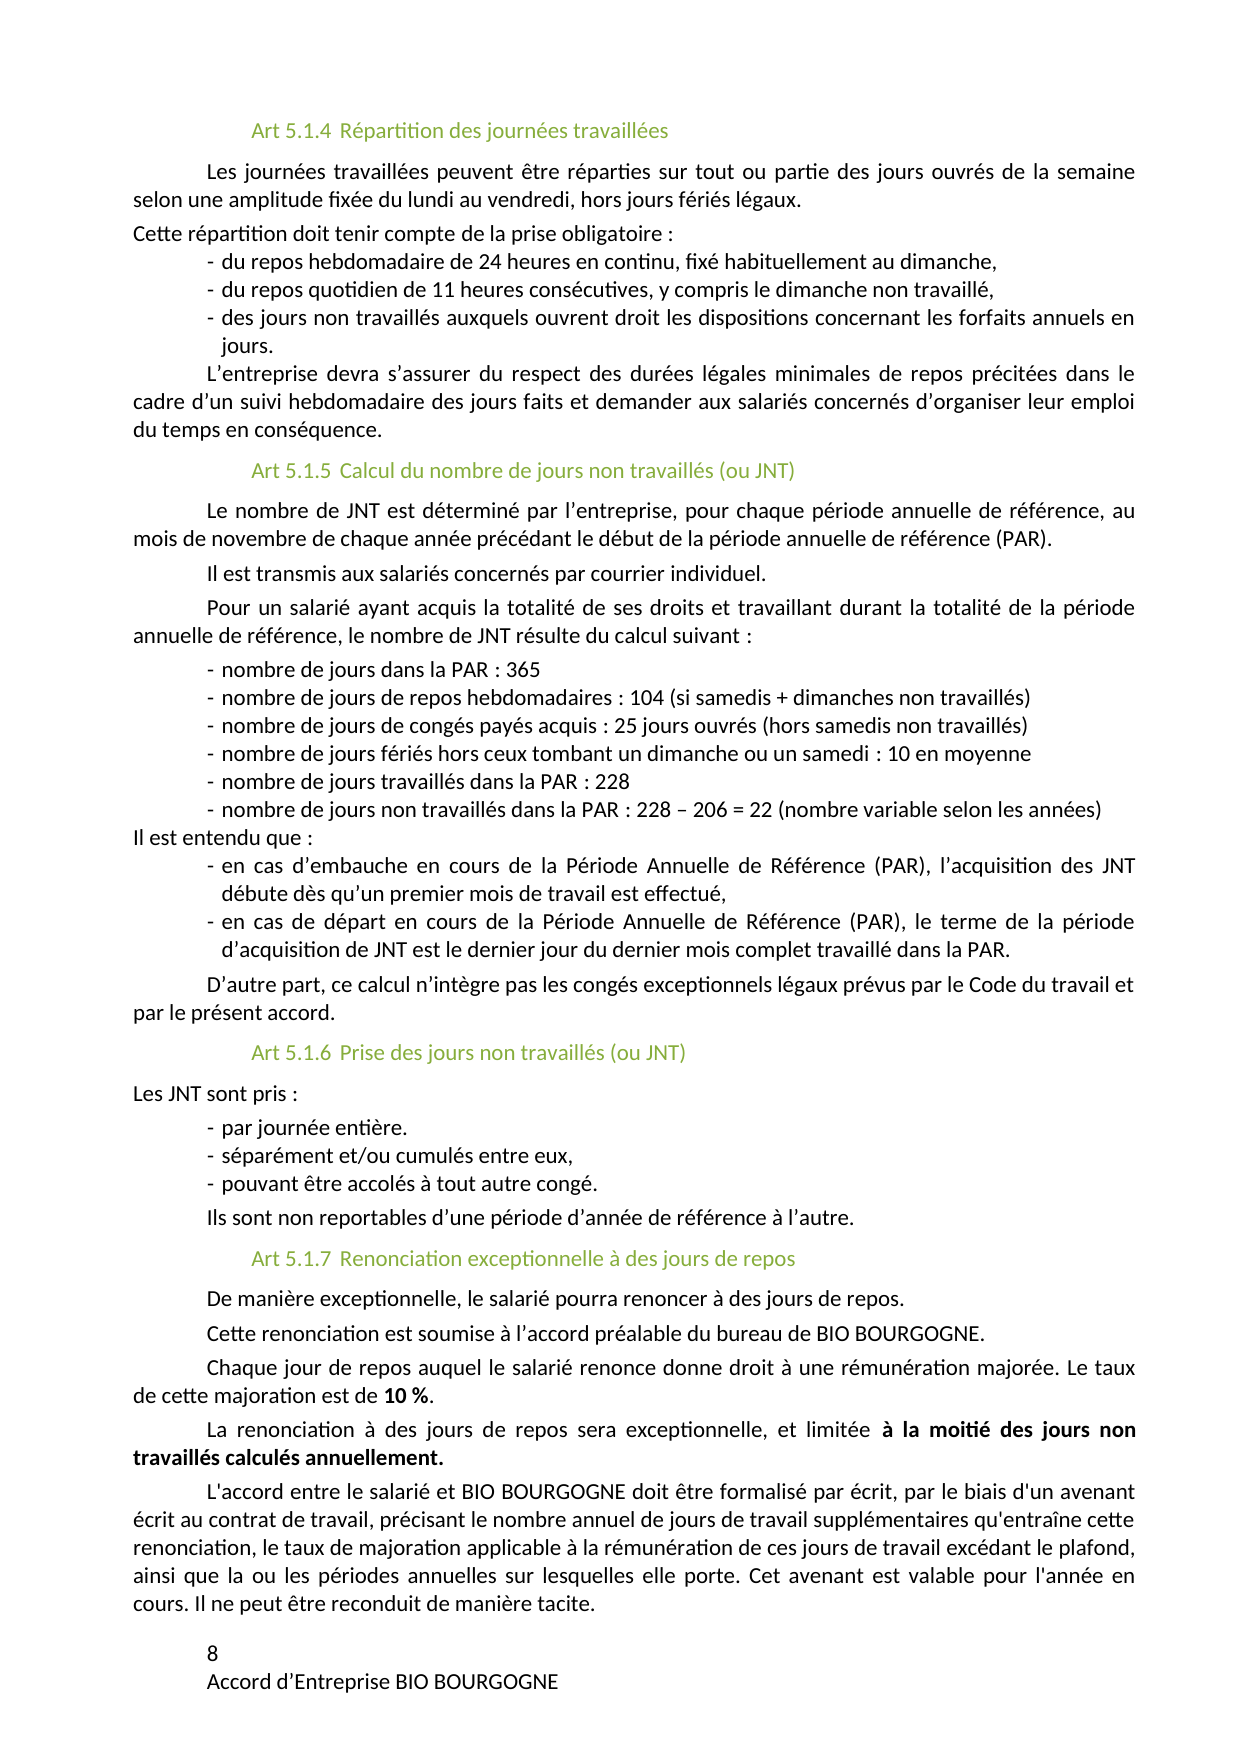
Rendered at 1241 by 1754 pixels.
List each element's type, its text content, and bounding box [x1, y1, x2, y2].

list nombre de jours travaillés dans la PAR : 228 [207, 767, 1137, 795]
subtitle Prise des jours non travaillés (ou JNT) [251, 1038, 1137, 1066]
list nombre de jours dans la PAR : 365 [207, 655, 1137, 683]
list nombre de jours fériés hors ceux tombant un dimanche ou un samedi : 10 en moyenne [207, 739, 1137, 767]
text Les journées travaillées peuvent être réparties sur tout ou partie des jours ouvrés de la semaine selon une amplitude fixée du lundi au vendredi, hors jours fériés légaux. [133, 157, 1137, 213]
list nombre de jours de congés payés acquis : 25 jours ouvrés (hors samedis non travaillés) [207, 711, 1137, 739]
text Il est entendu que : [133, 823, 1137, 851]
list pouvant être accolés à tout autre congé. [207, 1169, 1137, 1197]
text L’entreprise devra s’assurer du respect des durées légales minimales de repos précitées dans le cadre d’un suivi hebdomadaire des jours faits et demander aux salariés concernés d’organiser leur emploi du temps en conséquence. [133, 359, 1137, 443]
text Il est transmis aux salariés concernés par courrier individuel. [133, 559, 1137, 587]
subtitle Renonciation exceptionnelle à des jours de repos [251, 1244, 1137, 1272]
text Les JNT sont pris : [133, 1079, 1137, 1107]
text Pour un salarié ayant acquis la totalité de ses droits et travaillant durant la totalité de la période annuelle de référence, le nombre de JNT résulte du calcul suivant : [133, 593, 1137, 649]
list nombre de jours de repos hebdomadaires : 104 (si samedis + dimanches non travaillés) [207, 683, 1137, 711]
text De manière exceptionnelle, le salarié pourra renoncer à des jours de repos. [133, 1284, 1137, 1312]
subtitle Calcul du nombre de jours non travaillés (ou JNT) [251, 456, 1137, 484]
text Cette renonciation est soumise à l’accord préalable du bureau de BIO BOURGOGNE. [133, 1319, 1137, 1347]
subtitle Répartition des journées travaillées [251, 116, 1137, 144]
text Cette répartition doit tenir compte de la prise obligatoire : [133, 219, 1137, 247]
list du repos hebdomadaire de 24 heures en continu, fixé habituellement au dimanche, [207, 247, 1137, 275]
list des jours non travaillés auxquels ouvrent droit les dispositions concernant les forfaits annuels en jours. [207, 303, 1137, 359]
text Chaque jour de repos auquel le salarié renonce donne droit à une rémunération majorée. Le taux de cette majoration est de 10 %. [133, 1353, 1137, 1409]
text Le nombre de JNT est déterminé par l’entreprise, pour chaque période annuelle de référence, au mois de novembre de chaque année précédant le début de la période annuelle de référence (PAR). [133, 496, 1137, 552]
list par journée entière. [207, 1113, 1137, 1141]
list en cas d’embauche en cours de la Période Annuelle de Référence (PAR), l’acquisition des JNT débute dès qu’un premier mois de travail est effectué, [207, 851, 1137, 907]
text La renonciation à des jours de repos sera exceptionnelle, et limitée à la moitié des jours non travaillés calculés annuellement. [133, 1415, 1137, 1471]
list du repos quotidien de 11 heures consécutives, y compris le dimanche non travaillé, [207, 275, 1137, 303]
list séparément et/ou cumulés entre eux, [207, 1141, 1137, 1169]
list en cas de départ en cours de la Période Annuelle de Référence (PAR), le terme de la période d’acquisition de JNT est le dernier jour du dernier mois complet travaillé dans la PAR. [207, 907, 1137, 963]
text Ils sont non reportables d’une période d’année de référence à l’autre. [133, 1203, 1137, 1231]
text D’autre part, ce calcul n’intègre pas les congés exceptionnels légaux prévus par le Code du travail et par le présent accord. [133, 970, 1137, 1026]
list nombre de jours non travaillés dans la PAR : 228 – 206 = 22 (nombre variable selon les années) [207, 795, 1137, 823]
text L'accord entre le salarié et BIO BOURGOGNE doit être formalisé par écrit, par le biais d'un avenant écrit au contrat de travail, précisant le nombre annuel de jours de travail supplémentaires qu'entraîne cette renonciation, le taux de majoration applicable à la rémunération de ces jours de travail excédant le plafond, ainsi que la ou les périodes annuelles sur lesquelles elle porte. Cet avenant est valable pour l'année en cours. Il ne peut être reconduit de manière tacite. [133, 1477, 1137, 1618]
